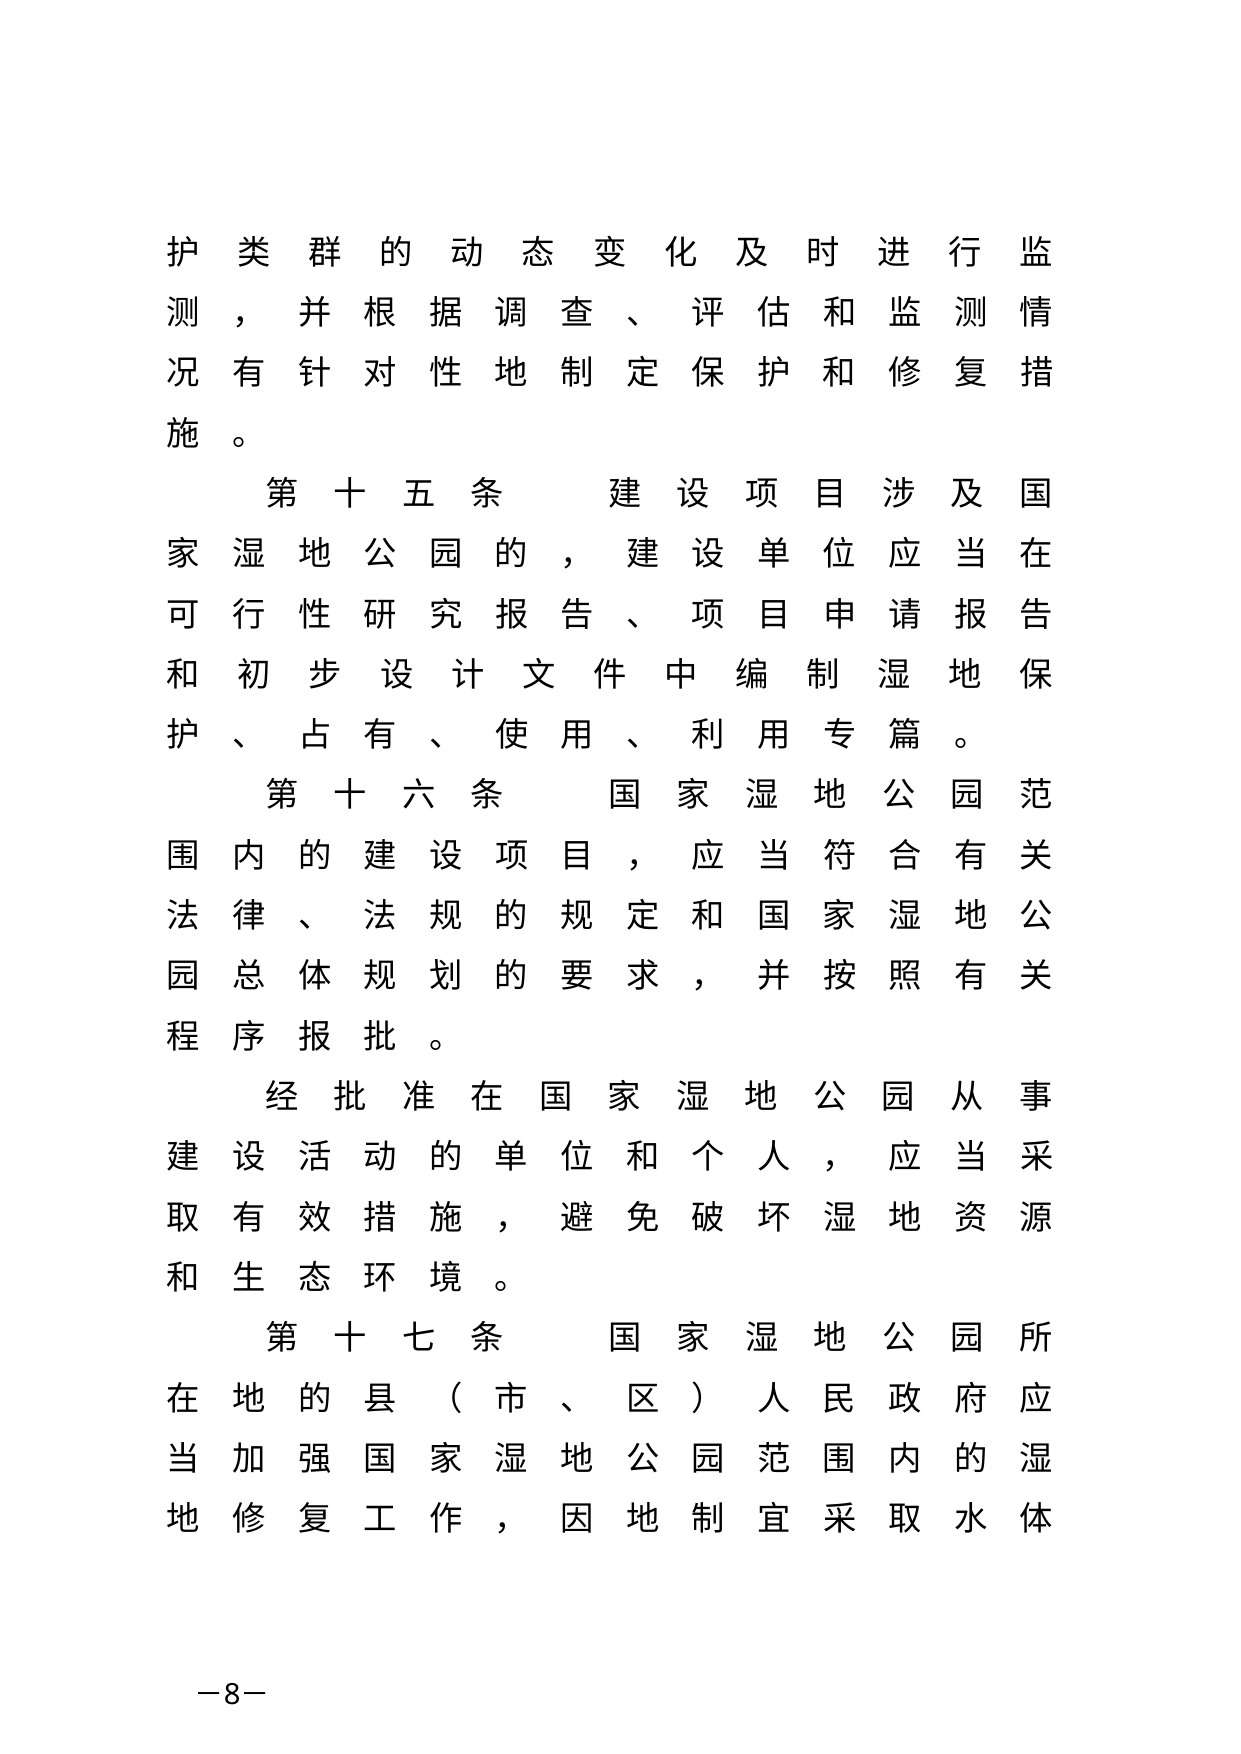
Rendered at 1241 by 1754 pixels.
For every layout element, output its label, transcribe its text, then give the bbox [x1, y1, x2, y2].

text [167, 219, 1085, 461]
text 经批准在国家湿地公园从事建设活动的单位和个人，应当采取有效措施，避免破坏湿地资源和生态环境。 [167, 1064, 1085, 1305]
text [167, 1305, 1085, 1546]
text 第十六条 国家湿地公园范围内的建设项目，应当符合有关法律、法规的规定和国家湿地公园总体规划的要求，并按照有关程序报批。 [167, 762, 1085, 1064]
text 第十五条 建设项目涉及国家湿地公园的，建设单位应当在可行性研究报告、项目申请报告和初步设计文件中编制湿地保护、占有、使用、利用专篇。 [167, 461, 1085, 762]
